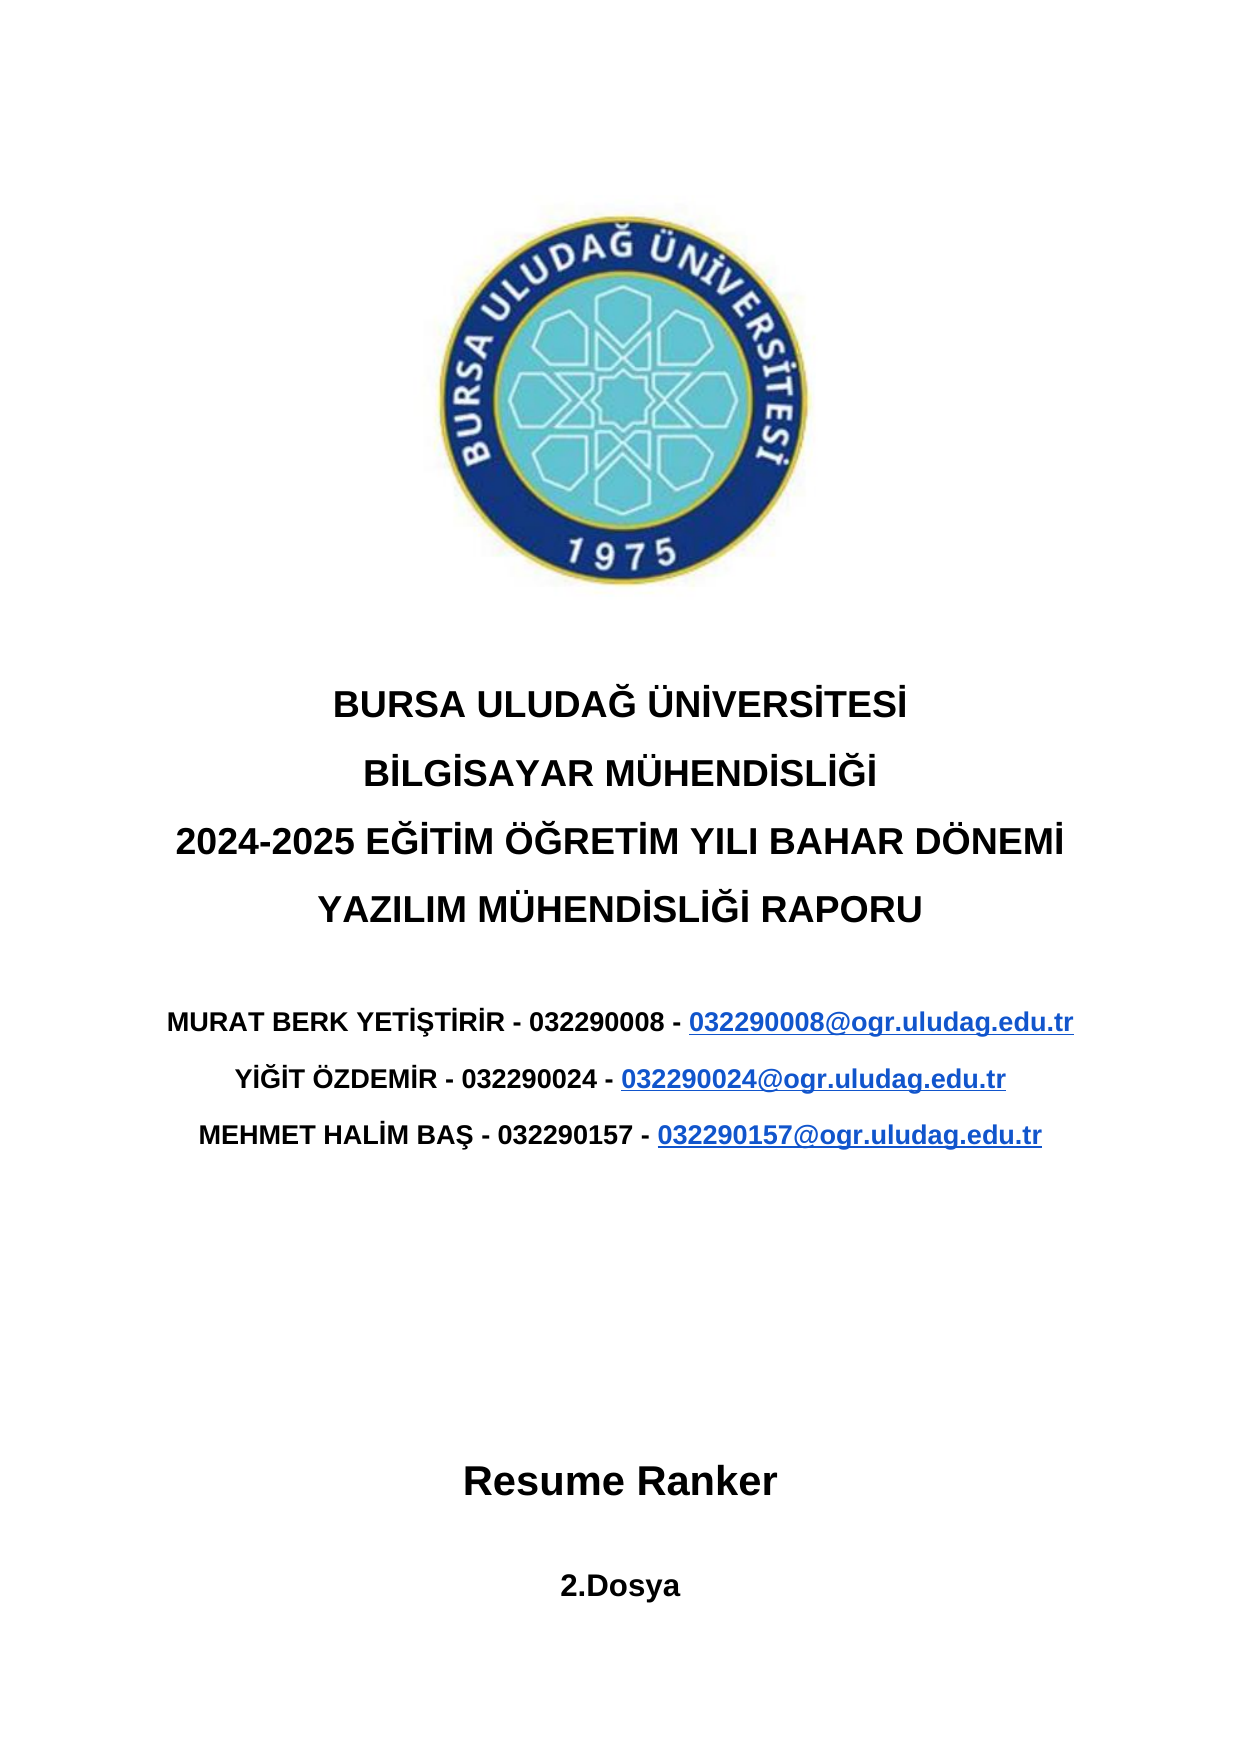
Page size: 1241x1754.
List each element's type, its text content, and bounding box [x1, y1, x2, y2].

text YAZILIM MÜHENDİSLİĞİ RAPORU [150, 887, 1090, 930]
text YİĞİT ÖZDEMİR - 032290024 - 032290024@ogr.uludag.edu.tr [150, 1063, 1090, 1094]
picture [321, 175, 919, 607]
text 2.Dosya [150, 1567, 1090, 1603]
text Resume Ranker [150, 1456, 1090, 1504]
text BURSA ULUDAĞ ÜNİVERSİTESİ [150, 683, 1090, 726]
text BİLGİSAYAR MÜHENDİSLİĞİ [150, 751, 1090, 794]
text MEHMET HALİM BAŞ - 032290157 - 032290157@ogr.uludag.edu.tr [150, 1119, 1090, 1150]
text MURAT BERK YETİŞTİRİR - 032290008 - 032290008@ogr.uludag.edu.tr [150, 1006, 1090, 1038]
text 2024-2025 EĞİTİM ÖĞRETİM YILI BAHAR DÖNEMİ [150, 819, 1090, 862]
